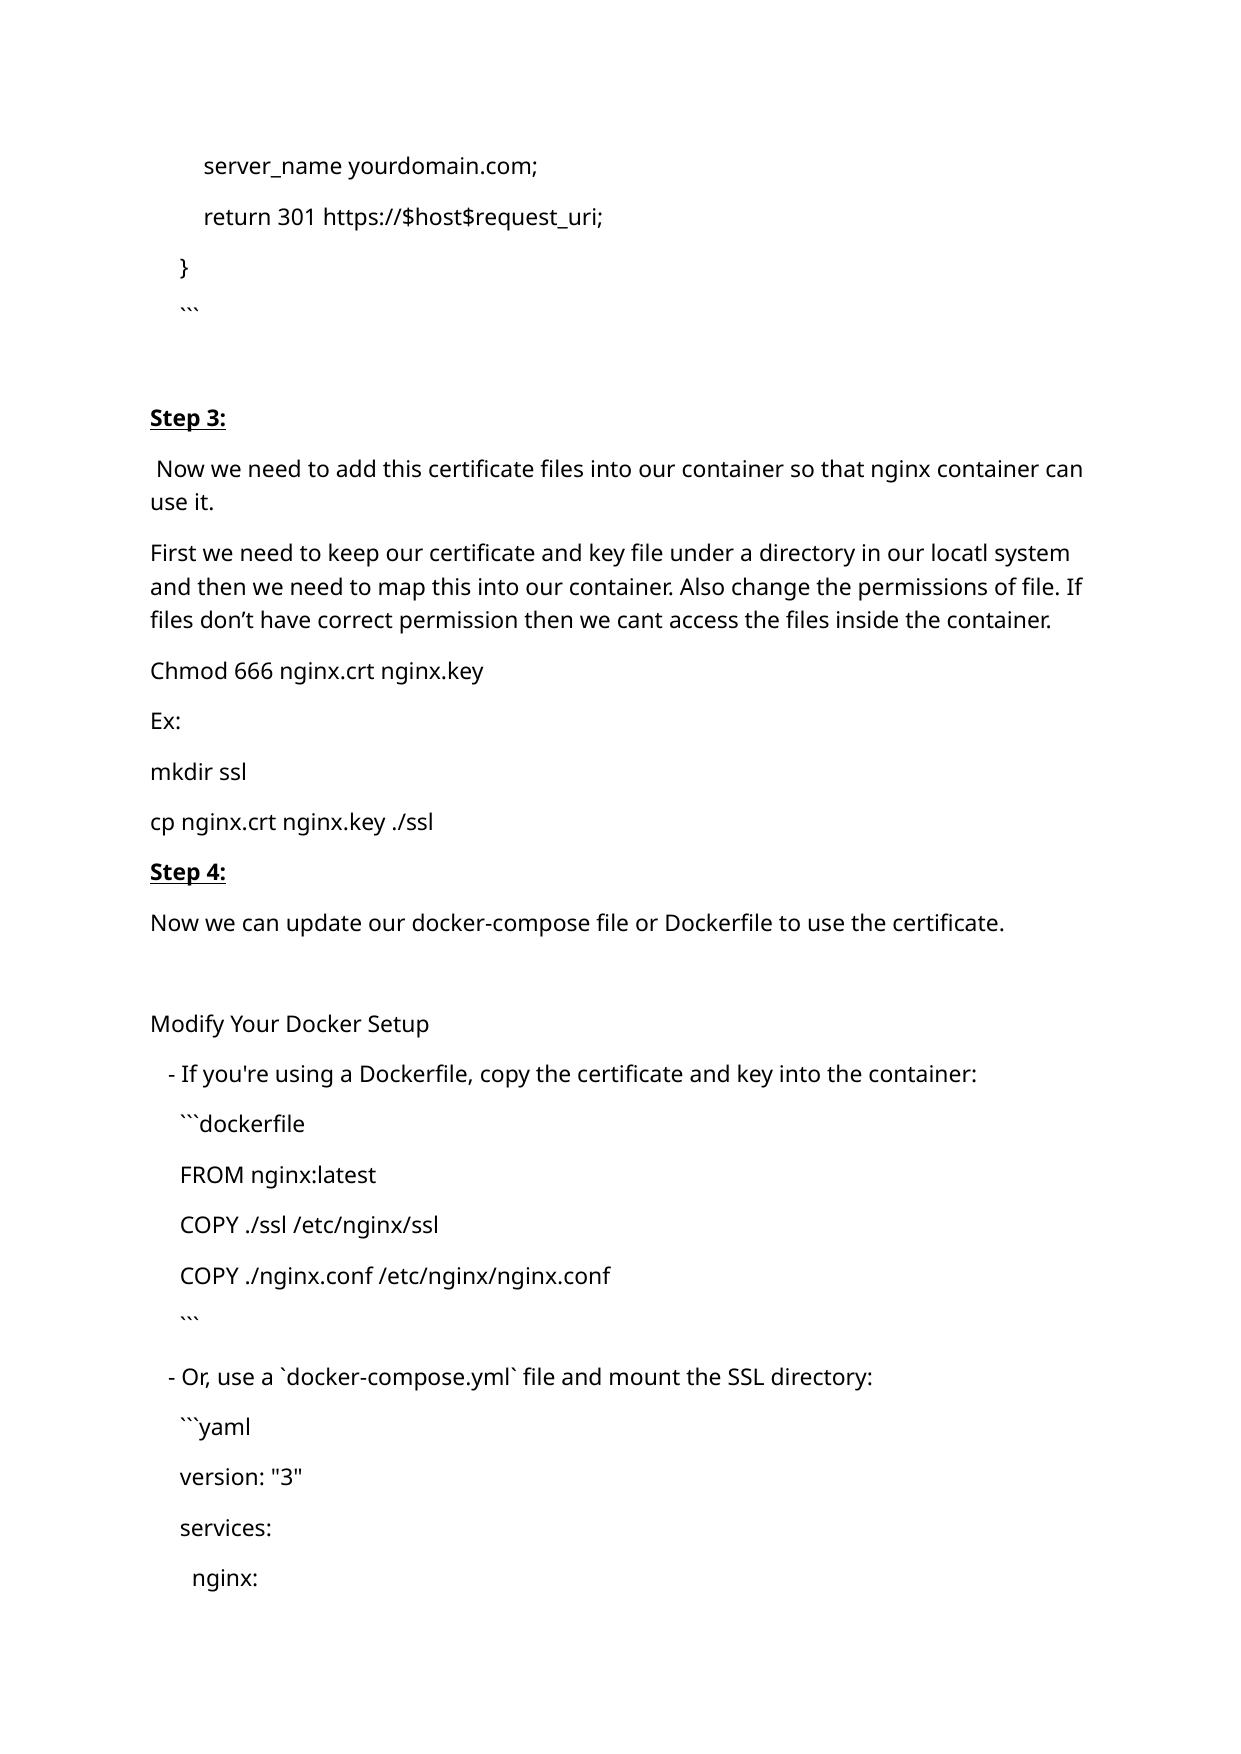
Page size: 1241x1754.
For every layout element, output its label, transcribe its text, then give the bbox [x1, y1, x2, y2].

text ```yaml [150, 1411, 1090, 1442]
text nginx: [150, 1562, 1090, 1593]
text } [150, 251, 1090, 282]
text ``` [150, 1310, 1090, 1341]
text Now we need to add this certificate files into our container so that nginx container can use it. [150, 452, 1090, 517]
text mkdir ssl [150, 755, 1090, 787]
text Step 4: [150, 856, 1090, 887]
text Chmod 666 nginx.crt nginx.key [150, 654, 1090, 686]
text version: "3" [150, 1461, 1090, 1492]
text Modify Your Docker Setup [150, 1007, 1090, 1039]
text Now we can update our docker-compose file or Dockerfile to use the certificate. [150, 907, 1090, 938]
text COPY ./nginx.conf /etc/nginx/nginx.conf [150, 1259, 1090, 1291]
text cp nginx.crt nginx.key ./ssl [150, 806, 1090, 837]
text ``` [150, 301, 1090, 332]
text ```dockerfile [150, 1108, 1090, 1139]
text Ex: [150, 705, 1090, 736]
text First we need to keep our certificate and key file under a directory in our locatl system and then we need to map this into our container. Also change the permissions of file. If files don’t have correct permission then we cant access the files inside the container. [150, 537, 1090, 635]
text return 301 https://$host$request_uri; [150, 200, 1090, 232]
text FROM nginx:latest [150, 1159, 1090, 1190]
text server_name yourdomain.com; [150, 150, 1090, 181]
text Step 3: [150, 402, 1090, 433]
text COPY ./ssl /etc/nginx/ssl [150, 1209, 1090, 1240]
text - If you're using a Dockerfile, copy the certificate and key into the container: [150, 1058, 1090, 1089]
text services: [150, 1512, 1090, 1543]
text - Or, use a `docker-compose.yml` file and mount the SSL directory: [150, 1360, 1090, 1392]
